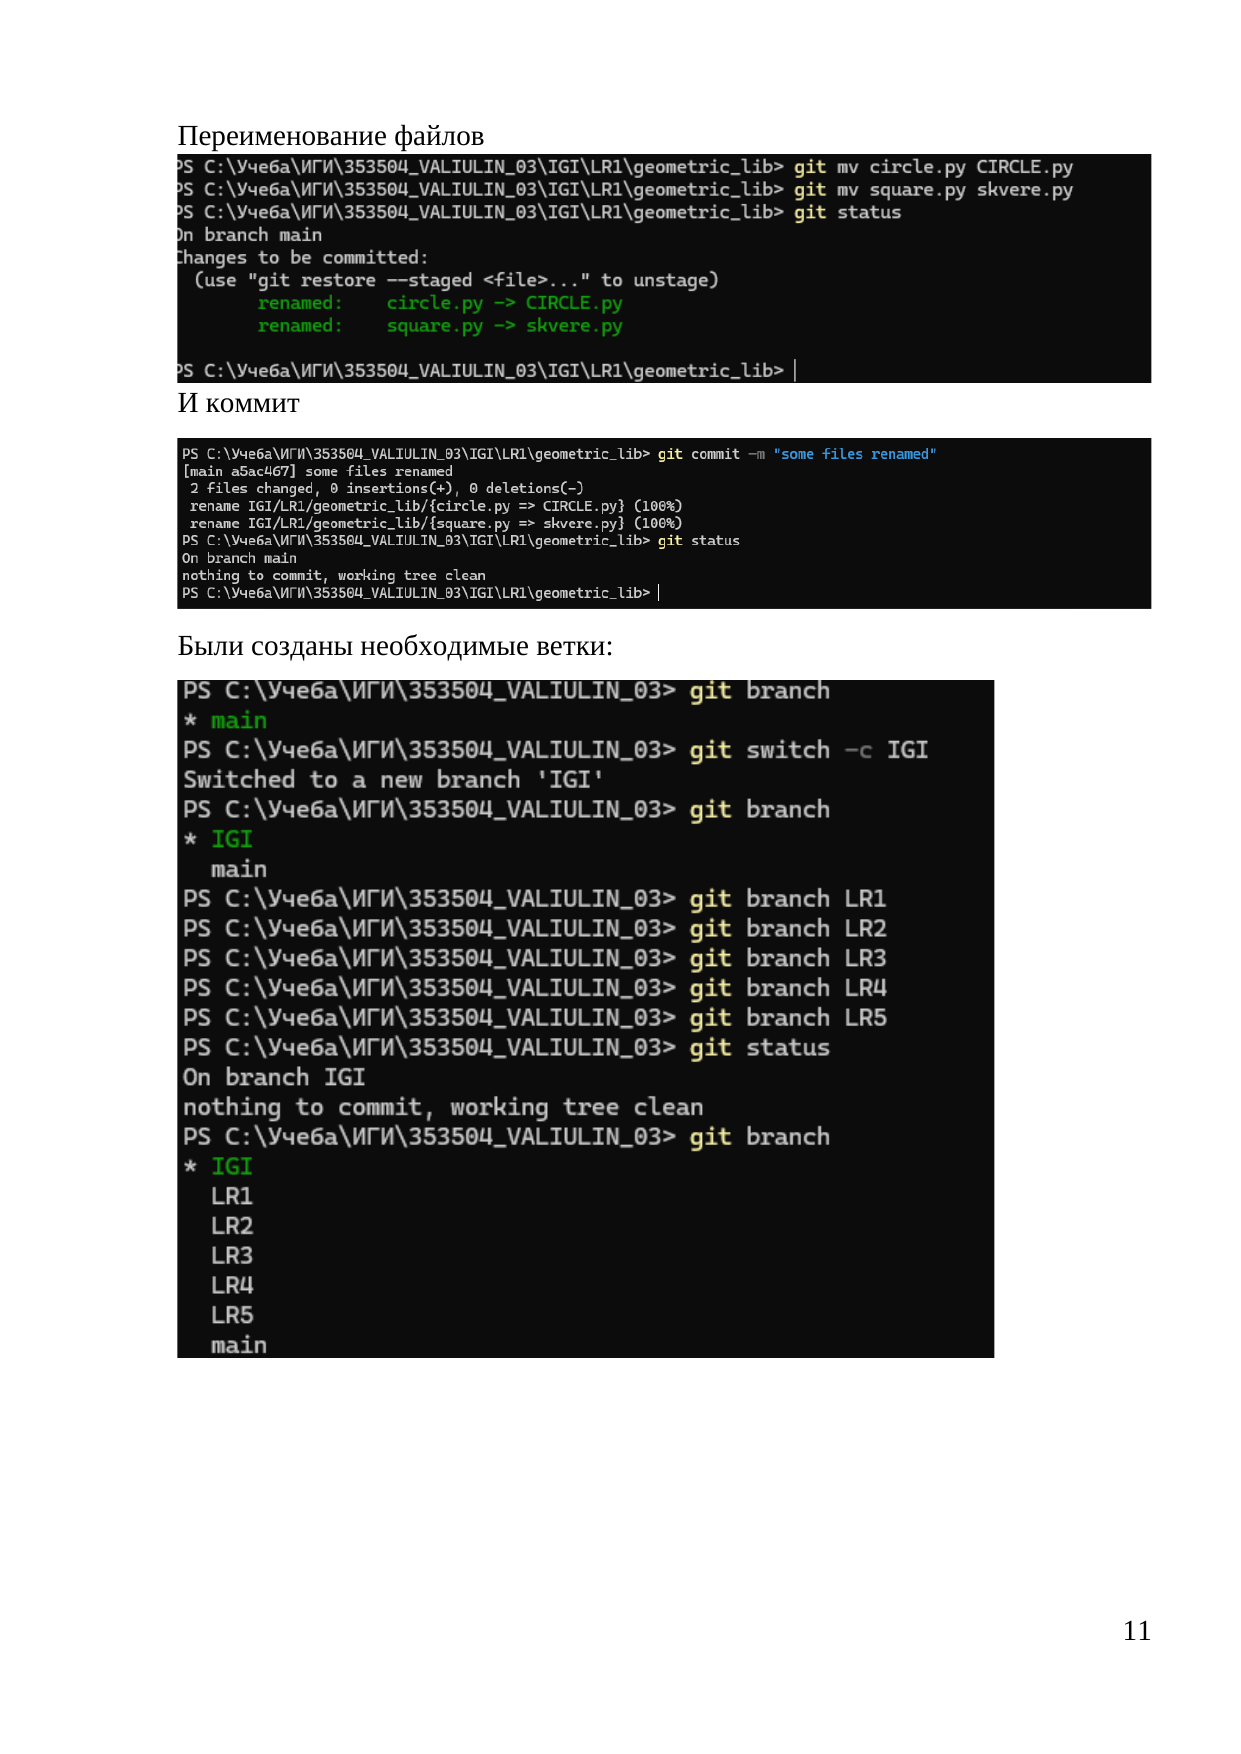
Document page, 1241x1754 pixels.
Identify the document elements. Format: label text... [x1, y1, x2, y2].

text Были созданы необходимые ветки: [177, 628, 1152, 662]
picture [177, 680, 995, 1358]
picture [177, 438, 1152, 609]
text Переименование файлов И коммит [177, 383, 1152, 419]
picture [177, 154, 1152, 383]
text Переименование файлов И коммит [177, 118, 1152, 154]
